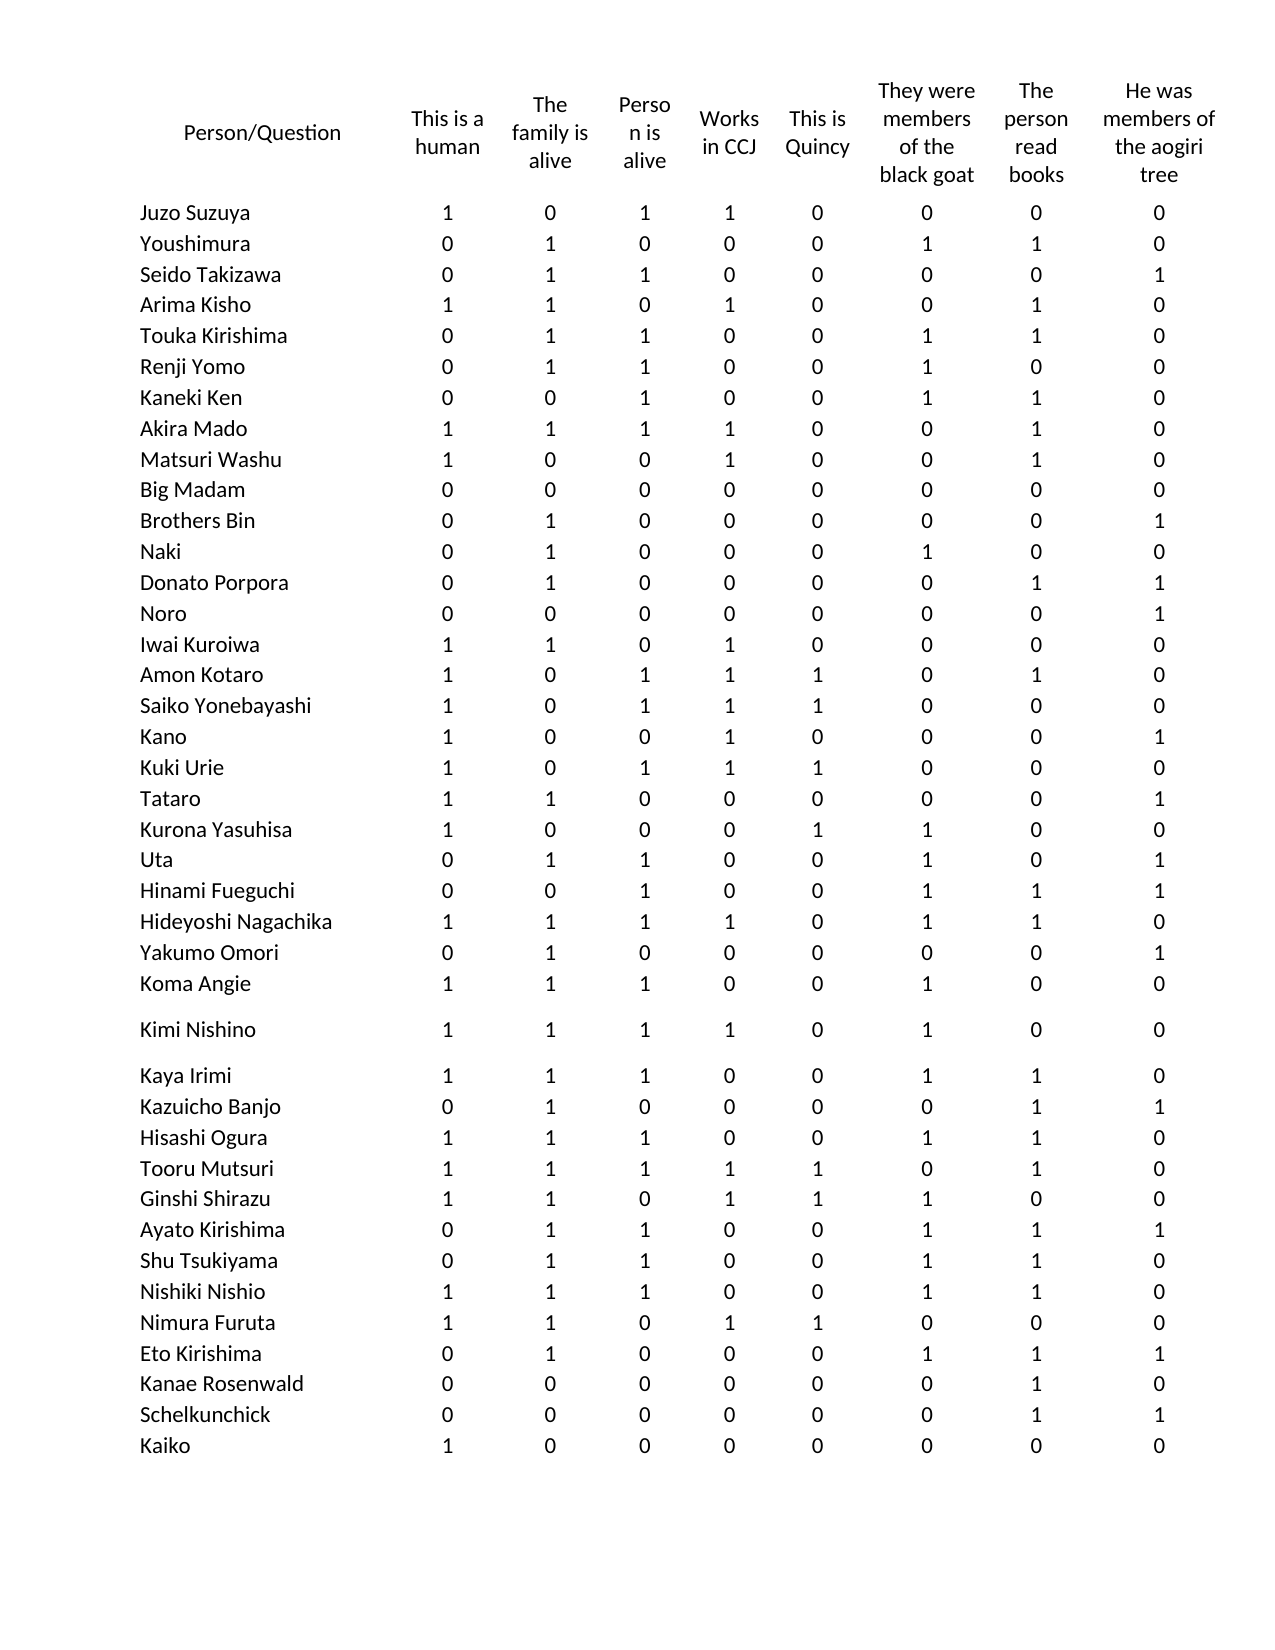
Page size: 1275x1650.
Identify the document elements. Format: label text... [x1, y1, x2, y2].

table_cell 0 [1083, 536, 1235, 567]
table_cell 0 [688, 1338, 770, 1368]
table_cell 1 [499, 1276, 601, 1307]
table_cell 1 [601, 659, 688, 690]
table_cell 0 [1083, 228, 1235, 258]
table_cell 0 [688, 1060, 770, 1091]
table_cell 0 [1083, 1430, 1235, 1461]
table_cell 1 [396, 1276, 499, 1307]
table_cell 1 [865, 1214, 989, 1245]
table_cell 0 [396, 258, 499, 289]
table_cell 1 [688, 197, 770, 227]
table_cell 0 [989, 1430, 1083, 1461]
table_cell 1 [688, 1307, 770, 1337]
table_cell 0 [601, 813, 688, 844]
table_cell 0 [770, 289, 864, 320]
table_cell 0 [989, 351, 1083, 382]
table_cell 0 [1083, 813, 1235, 844]
table_cell 1 [865, 1245, 989, 1276]
table_cell 1 [601, 844, 688, 875]
table_cell Renji Yomo [129, 351, 396, 382]
table_cell 1 [865, 320, 989, 351]
table_cell 0 [688, 844, 770, 875]
table_cell 0 [1083, 1060, 1235, 1091]
table_cell 0 [770, 875, 864, 906]
table_cell 0 [770, 320, 864, 351]
table_cell 1 [989, 1091, 1083, 1122]
table_cell 1 [865, 228, 989, 258]
table_cell 1 [989, 1276, 1083, 1307]
table_cell 1 [601, 351, 688, 382]
table_cell 0 [989, 628, 1083, 659]
table_cell 1 [396, 998, 499, 1060]
table_cell 1 [601, 413, 688, 443]
table_cell 1 [865, 813, 989, 844]
table_cell 0 [770, 228, 864, 258]
table_cell 0 [989, 258, 1083, 289]
table_cell 1 [865, 906, 989, 937]
table_cell Kazuicho Banjo [129, 1091, 396, 1122]
table_cell Juzo Suzuya [129, 197, 396, 227]
table_cell 0 [688, 1091, 770, 1122]
table_cell 0 [865, 598, 989, 628]
table_cell 1 [396, 690, 499, 721]
table_cell 1 [396, 968, 499, 998]
table_cell Koma Angie [129, 968, 396, 998]
table_cell 1 [396, 752, 499, 782]
table_cell 1 [601, 690, 688, 721]
table_cell 0 [770, 505, 864, 536]
table_cell 0 [865, 505, 989, 536]
table_cell Kurona Yasuhisa [129, 813, 396, 844]
table_cell 1 [499, 1060, 601, 1091]
table_cell 1 [499, 998, 601, 1060]
table_cell 1 [688, 906, 770, 937]
table_cell 0 [989, 968, 1083, 998]
table_cell 1 [865, 1183, 989, 1214]
table_cell 1 [601, 197, 688, 227]
table_cell 0 [770, 1399, 864, 1430]
table_cell 1 [601, 1060, 688, 1091]
table_cell 0 [865, 474, 989, 505]
table_cell Uta [129, 844, 396, 875]
table_cell 0 [770, 598, 864, 628]
table_cell 1 [1083, 844, 1235, 875]
table_cell 1 [770, 752, 864, 782]
table_cell 1 [865, 998, 989, 1060]
table_cell 0 [865, 1153, 989, 1183]
table_cell 0 [499, 659, 601, 690]
table_cell 1 [601, 1153, 688, 1183]
table_cell 0 [396, 1368, 499, 1399]
table_cell Schelkunchick [129, 1399, 396, 1430]
table_cell Nishiki Nishio [129, 1276, 396, 1307]
table_cell 0 [989, 844, 1083, 875]
table_cell 0 [770, 968, 864, 998]
table_cell 1 [865, 1338, 989, 1368]
table_cell 1 [865, 382, 989, 412]
table_cell Donato Porpora [129, 567, 396, 597]
table_cell 1 [396, 659, 499, 690]
table_cell 0 [989, 197, 1083, 227]
table_cell 0 [688, 567, 770, 597]
table_cell 0 [396, 598, 499, 628]
table_header This is a human [396, 67, 499, 197]
table_cell 1 [989, 906, 1083, 937]
table_cell 0 [770, 197, 864, 227]
table_cell 1 [601, 906, 688, 937]
table_cell 1 [865, 844, 989, 875]
table_cell 0 [1083, 1368, 1235, 1399]
table_cell 0 [865, 783, 989, 813]
table_cell Kuki Urie [129, 752, 396, 782]
table_cell 0 [989, 1307, 1083, 1337]
table_cell 0 [1083, 474, 1235, 505]
table_cell 0 [499, 752, 601, 782]
table_cell 0 [601, 474, 688, 505]
table_cell 0 [688, 1368, 770, 1399]
table_cell 1 [396, 1307, 499, 1337]
table_cell 1 [601, 1214, 688, 1245]
table_cell 0 [396, 844, 499, 875]
table_cell 1 [499, 937, 601, 967]
table_cell 1 [601, 258, 688, 289]
table_cell 1 [499, 783, 601, 813]
table_cell 1 [601, 998, 688, 1060]
table_cell Ayato Kirishima [129, 1214, 396, 1245]
table_cell 0 [396, 228, 499, 258]
table_cell 1 [989, 1368, 1083, 1399]
table_cell Amon Kotaro [129, 659, 396, 690]
table_cell 1 [688, 752, 770, 782]
table_cell Kaiko [129, 1430, 396, 1461]
table_cell 1 [989, 1338, 1083, 1368]
table_cell 0 [770, 443, 864, 474]
table_cell 0 [770, 567, 864, 597]
table_cell 0 [499, 474, 601, 505]
table_cell 1 [688, 1183, 770, 1214]
table_cell 1 [989, 1153, 1083, 1183]
table_cell 1 [601, 875, 688, 906]
table_cell Ginshi Shirazu [129, 1183, 396, 1214]
table_cell 1 [601, 382, 688, 412]
table_cell 0 [601, 628, 688, 659]
table_cell 0 [688, 228, 770, 258]
table_cell 0 [770, 1122, 864, 1152]
table_cell 0 [989, 783, 1083, 813]
table_cell 1 [499, 536, 601, 567]
table_cell 1 [396, 906, 499, 937]
table_cell 1 [1083, 1214, 1235, 1245]
table_cell 0 [499, 813, 601, 844]
table_cell Iwai Kuroiwa [129, 628, 396, 659]
table_cell Arima Kisho [129, 289, 396, 320]
table_cell 1 [865, 968, 989, 998]
table_cell 0 [770, 783, 864, 813]
table_cell 1 [499, 228, 601, 258]
table_cell 1 [1083, 567, 1235, 597]
table_cell 0 [770, 721, 864, 752]
table_cell 0 [1083, 1276, 1235, 1307]
table_cell 0 [396, 1091, 499, 1122]
table_cell 1 [396, 1430, 499, 1461]
table_cell 1 [601, 1122, 688, 1152]
table_cell 0 [396, 320, 499, 351]
table_cell 0 [1083, 998, 1235, 1060]
table_cell 0 [601, 783, 688, 813]
table_cell 0 [601, 937, 688, 967]
table_cell Naki [129, 536, 396, 567]
table_cell 0 [989, 721, 1083, 752]
table_cell 1 [396, 413, 499, 443]
table_cell Noro [129, 598, 396, 628]
table_cell 0 [865, 1307, 989, 1337]
table_header They were members of the black goat [865, 67, 989, 197]
table_cell 0 [989, 937, 1083, 967]
table_cell 1 [499, 1122, 601, 1152]
table_header Person is alive [601, 67, 688, 197]
table_cell 1 [601, 1276, 688, 1307]
table_cell Eto Kirishima [129, 1338, 396, 1368]
table_cell 0 [688, 1430, 770, 1461]
table_cell 1 [499, 1214, 601, 1245]
table_cell 0 [1083, 382, 1235, 412]
table_cell 0 [770, 1276, 864, 1307]
table_cell 0 [688, 505, 770, 536]
table_cell 0 [601, 505, 688, 536]
table_cell 1 [499, 1245, 601, 1276]
table_cell 0 [770, 536, 864, 567]
table_cell 0 [865, 752, 989, 782]
table_header He was members of the aogiri tree [1083, 67, 1235, 197]
table_cell 1 [989, 382, 1083, 412]
table_cell 0 [688, 813, 770, 844]
table_cell 0 [601, 1338, 688, 1368]
table_cell 0 [601, 1183, 688, 1214]
table_cell 1 [688, 443, 770, 474]
table_cell 0 [601, 536, 688, 567]
table_cell 1 [396, 1060, 499, 1091]
table_cell 0 [396, 474, 499, 505]
table_cell 1 [499, 567, 601, 597]
table_cell 0 [770, 474, 864, 505]
table_cell 0 [770, 351, 864, 382]
table_cell 1 [396, 813, 499, 844]
table_cell 1 [499, 1183, 601, 1214]
table_cell 0 [396, 875, 499, 906]
table_cell Kaya Irimi [129, 1060, 396, 1091]
table_cell 0 [688, 875, 770, 906]
table_cell 1 [1083, 937, 1235, 967]
table_cell 0 [601, 1091, 688, 1122]
table_cell 0 [396, 1245, 499, 1276]
table_cell 0 [865, 197, 989, 227]
table_cell 0 [396, 1399, 499, 1430]
table_cell 1 [601, 1245, 688, 1276]
table_cell 0 [601, 567, 688, 597]
table_cell 1 [688, 628, 770, 659]
table_cell 0 [989, 752, 1083, 782]
table_cell 0 [865, 1430, 989, 1461]
table_cell 1 [989, 1060, 1083, 1091]
table_cell 1 [499, 906, 601, 937]
table_cell 0 [601, 1307, 688, 1337]
table_header The family is alive [499, 67, 601, 197]
table_cell 0 [1083, 1122, 1235, 1152]
table_cell 1 [1083, 598, 1235, 628]
table_cell 1 [989, 443, 1083, 474]
table_cell Kaneki Ken [129, 382, 396, 412]
table_cell 0 [770, 998, 864, 1060]
table_cell 0 [770, 844, 864, 875]
table_cell 0 [499, 598, 601, 628]
table_cell 0 [1083, 320, 1235, 351]
table_cell 0 [1083, 1183, 1235, 1214]
table_cell Brothers Bin [129, 505, 396, 536]
table_cell 0 [989, 536, 1083, 567]
table_cell 0 [499, 1430, 601, 1461]
table_cell Touka Kirishima [129, 320, 396, 351]
table_cell 0 [688, 1214, 770, 1245]
table_cell 0 [865, 659, 989, 690]
table_cell 0 [989, 690, 1083, 721]
table_cell 0 [396, 382, 499, 412]
table_cell 1 [989, 875, 1083, 906]
table_cell 0 [688, 1122, 770, 1152]
table_cell 0 [865, 1399, 989, 1430]
table_cell 0 [396, 567, 499, 597]
table_cell 1 [989, 1214, 1083, 1245]
table_cell Hisashi Ogura [129, 1122, 396, 1152]
table_cell 1 [688, 659, 770, 690]
table_cell 0 [770, 1060, 864, 1091]
table_cell 0 [770, 413, 864, 443]
table_cell 0 [1083, 197, 1235, 227]
table_cell 0 [688, 1399, 770, 1430]
table_cell 1 [989, 659, 1083, 690]
table_cell 1 [1083, 1091, 1235, 1122]
table_cell 1 [396, 443, 499, 474]
table_cell 0 [770, 1338, 864, 1368]
table_cell 1 [770, 659, 864, 690]
table_cell 0 [499, 443, 601, 474]
table_cell Shu Tsukiyama [129, 1245, 396, 1276]
table_cell Yakumo Omori [129, 937, 396, 967]
table_cell 1 [396, 721, 499, 752]
table_cell 0 [865, 628, 989, 659]
table_cell 0 [601, 721, 688, 752]
table_cell 0 [499, 721, 601, 752]
table_cell 1 [499, 628, 601, 659]
table_cell 1 [865, 1060, 989, 1091]
table_cell Tataro [129, 783, 396, 813]
table_cell 0 [865, 1091, 989, 1122]
table_cell Matsuri Washu [129, 443, 396, 474]
table_cell 0 [770, 1214, 864, 1245]
table_cell 1 [688, 721, 770, 752]
table_cell 0 [989, 813, 1083, 844]
table_cell 1 [865, 351, 989, 382]
table_cell 0 [865, 1368, 989, 1399]
table_cell 0 [865, 721, 989, 752]
table_cell 0 [770, 382, 864, 412]
table_cell Kanae Rosenwald [129, 1368, 396, 1399]
table_cell Hideyoshi Nagachika [129, 906, 396, 937]
table_cell Kimi Nishino [129, 998, 396, 1060]
table_header This is Quincy [770, 67, 864, 197]
table_cell 0 [865, 567, 989, 597]
table_header Person/Question [129, 67, 396, 197]
table_cell 0 [688, 258, 770, 289]
table_cell 1 [396, 1122, 499, 1152]
table_cell 0 [688, 968, 770, 998]
table_cell 0 [770, 1091, 864, 1122]
table_header The person read books [989, 67, 1083, 197]
table_cell 0 [1083, 628, 1235, 659]
table_cell 0 [688, 1276, 770, 1307]
table_cell 0 [1083, 659, 1235, 690]
table_cell 1 [396, 628, 499, 659]
table_cell 1 [396, 289, 499, 320]
table_cell 1 [1083, 1338, 1235, 1368]
table_cell 1 [1083, 783, 1235, 813]
table_cell 1 [396, 1183, 499, 1214]
table_cell 1 [989, 1245, 1083, 1276]
table_cell 0 [1083, 1153, 1235, 1183]
table_cell 0 [396, 1214, 499, 1245]
table_cell 1 [1083, 721, 1235, 752]
table_cell 1 [865, 536, 989, 567]
table_cell 0 [499, 875, 601, 906]
table_cell 0 [770, 1245, 864, 1276]
table_cell 0 [396, 937, 499, 967]
table_cell 1 [499, 844, 601, 875]
table_cell 0 [1083, 289, 1235, 320]
table_cell 1 [601, 968, 688, 998]
table_cell 1 [499, 1091, 601, 1122]
table_cell 1 [396, 1153, 499, 1183]
table_cell 0 [601, 1430, 688, 1461]
table_cell 0 [499, 197, 601, 227]
table_cell 0 [989, 505, 1083, 536]
table_header Works in CCJ [688, 67, 770, 197]
table_cell 0 [770, 628, 864, 659]
table_cell 1 [499, 1338, 601, 1368]
table_cell 0 [770, 937, 864, 967]
table_cell 1 [499, 258, 601, 289]
table_cell Nimura Furuta [129, 1307, 396, 1337]
table_cell 0 [1083, 351, 1235, 382]
table_cell 0 [1083, 690, 1235, 721]
table_cell 1 [1083, 258, 1235, 289]
table_cell 1 [770, 813, 864, 844]
table_cell 0 [1083, 1307, 1235, 1337]
table_cell 0 [499, 1399, 601, 1430]
table_cell 0 [601, 1399, 688, 1430]
table_cell 1 [499, 413, 601, 443]
table_cell 1 [865, 875, 989, 906]
table_cell 0 [1083, 443, 1235, 474]
table_cell 0 [865, 937, 989, 967]
table_cell 0 [396, 536, 499, 567]
table_cell 0 [688, 598, 770, 628]
table_cell Seido Takizawa [129, 258, 396, 289]
table_cell 0 [499, 1368, 601, 1399]
table_cell 1 [1083, 875, 1235, 906]
table_cell 0 [601, 1368, 688, 1399]
table_cell 0 [688, 474, 770, 505]
table_cell 1 [601, 320, 688, 351]
table_cell Tooru Mutsuri [129, 1153, 396, 1183]
table_cell 0 [1083, 968, 1235, 998]
table_cell 1 [770, 1153, 864, 1183]
table_cell 0 [865, 443, 989, 474]
table_cell 0 [770, 906, 864, 937]
table_cell 1 [865, 1276, 989, 1307]
table_cell 1 [688, 413, 770, 443]
table_cell 1 [688, 690, 770, 721]
table_cell 1 [499, 505, 601, 536]
table_cell 0 [1083, 413, 1235, 443]
table_cell 0 [989, 1183, 1083, 1214]
table_cell 1 [499, 1153, 601, 1183]
table_cell 1 [688, 289, 770, 320]
table_cell 1 [499, 1307, 601, 1337]
table_cell 1 [989, 228, 1083, 258]
table_cell 0 [1083, 1245, 1235, 1276]
table_cell 1 [396, 783, 499, 813]
table_cell 0 [770, 1368, 864, 1399]
table_cell 0 [601, 228, 688, 258]
table_cell 1 [770, 1307, 864, 1337]
table_cell 0 [989, 998, 1083, 1060]
table_cell 1 [688, 1153, 770, 1183]
table_cell 1 [989, 289, 1083, 320]
table_cell 0 [396, 1338, 499, 1368]
table_cell 0 [688, 320, 770, 351]
table_cell Kano [129, 721, 396, 752]
table_cell 0 [989, 598, 1083, 628]
table_cell 0 [865, 413, 989, 443]
table_cell 1 [499, 968, 601, 998]
table_cell 1 [1083, 1399, 1235, 1430]
table_cell 0 [989, 474, 1083, 505]
table_cell 0 [770, 1430, 864, 1461]
table_cell 0 [688, 1245, 770, 1276]
table_cell 0 [770, 258, 864, 289]
table_cell 1 [865, 1122, 989, 1152]
table_cell 0 [601, 289, 688, 320]
table_cell Hinami Fueguchi [129, 875, 396, 906]
table_cell 0 [396, 351, 499, 382]
table_cell Akira Mado [129, 413, 396, 443]
table_cell 0 [865, 258, 989, 289]
table_cell 0 [688, 937, 770, 967]
table_cell 0 [688, 536, 770, 567]
table_cell 1 [688, 998, 770, 1060]
table_cell 1 [396, 197, 499, 227]
table_cell 0 [499, 690, 601, 721]
table_cell 0 [688, 783, 770, 813]
table_cell 1 [499, 351, 601, 382]
table_cell 0 [865, 289, 989, 320]
table_cell 0 [601, 443, 688, 474]
table_cell 0 [1083, 752, 1235, 782]
table_cell 0 [396, 505, 499, 536]
table_cell Saiko Yonebayashi [129, 690, 396, 721]
table_cell 1 [770, 690, 864, 721]
table_cell 0 [688, 382, 770, 412]
table_cell 1 [989, 567, 1083, 597]
table_cell 1 [989, 320, 1083, 351]
table_cell 1 [1083, 505, 1235, 536]
table_cell 0 [1083, 906, 1235, 937]
table_cell 0 [865, 690, 989, 721]
table_cell 1 [989, 1122, 1083, 1152]
table_cell Big Madam [129, 474, 396, 505]
table_cell 1 [499, 320, 601, 351]
table_cell 0 [601, 598, 688, 628]
table_cell 0 [499, 382, 601, 412]
table_cell 1 [770, 1183, 864, 1214]
table_cell 1 [499, 289, 601, 320]
table_cell 1 [989, 1399, 1083, 1430]
table_cell 1 [989, 413, 1083, 443]
table_cell Youshimura [129, 228, 396, 258]
table_cell 0 [688, 351, 770, 382]
table_cell 1 [601, 752, 688, 782]
